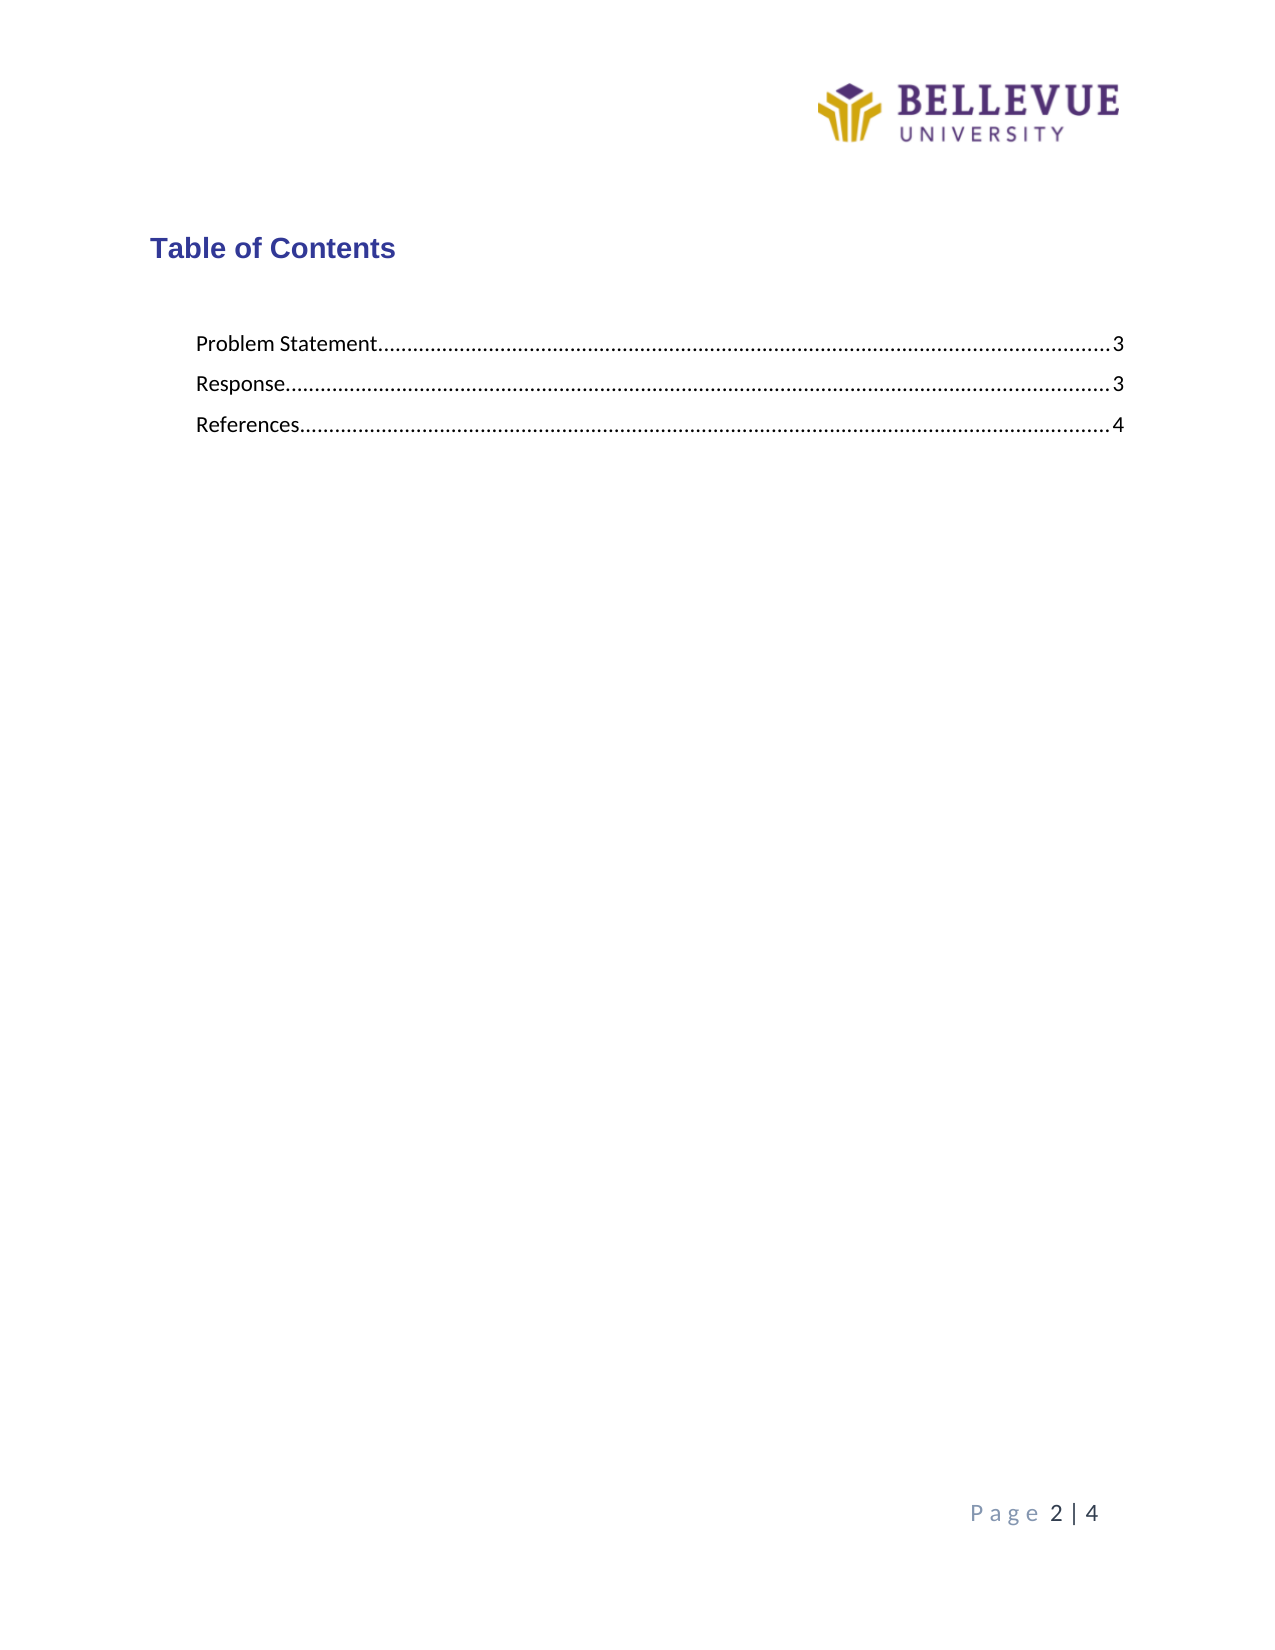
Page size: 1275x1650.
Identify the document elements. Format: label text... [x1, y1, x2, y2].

picture [806, 75, 1125, 155]
text Response 3 [196, 369, 1125, 397]
text Table of Contents [150, 231, 1125, 264]
text Problem Statement 3 [196, 329, 1125, 357]
text References 4 [196, 410, 1125, 438]
